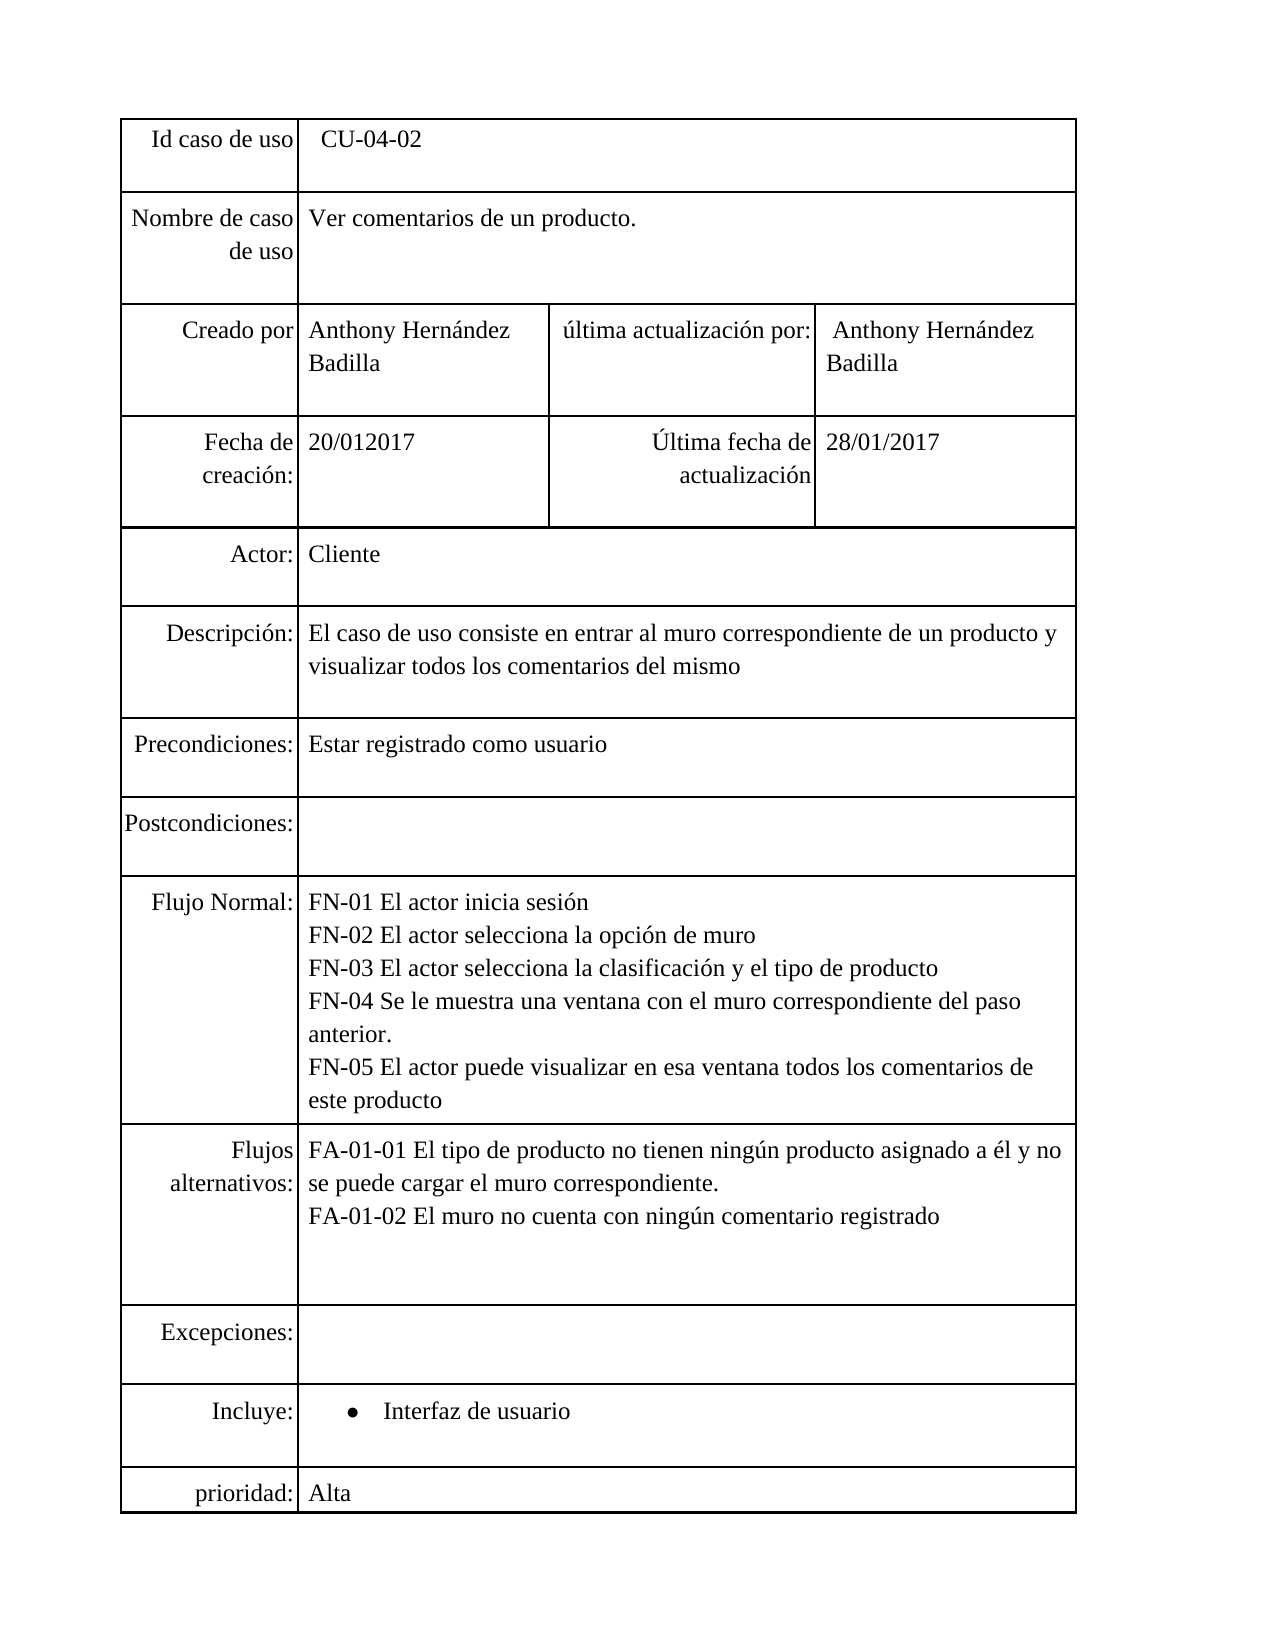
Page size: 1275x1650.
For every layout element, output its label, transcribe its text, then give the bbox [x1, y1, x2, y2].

table_cell 28/01/2017 [816, 417, 1075, 526]
table_cell Ver comentarios de un producto. [299, 193, 1075, 303]
table_cell Actor: [122, 529, 297, 605]
table_cell Nombre de caso de uso [122, 193, 297, 303]
table_cell Creado por [122, 305, 297, 414]
table_cell Excepciones: [122, 1306, 297, 1383]
table_cell Precondiciones: [122, 719, 297, 796]
table_cell [299, 1306, 1075, 1383]
table_cell prioridad: [122, 1468, 297, 1511]
table_cell Descripción: [122, 607, 297, 717]
table_cell FN-01 El actor inicia sesión FN-02 El actor selecciona la opción de muro FN-03 El actor selecciona la clasificación y el tipo de producto FN-04 Se le muestra una ventana con el muro correspondiente del paso anterior. FN-05 El actor puede visualizar en esa ventana todos los comentarios de este producto [299, 877, 1075, 1123]
table_header CU-04-02 [299, 120, 1075, 191]
table_cell Incluye: [122, 1385, 297, 1466]
table_cell Cliente [299, 529, 1075, 605]
table_cell Flujos alternativos: [122, 1125, 297, 1304]
table_cell última actualización por: [550, 305, 814, 414]
table_cell FA-01-01 El tipo de producto no tienen ningún producto asignado a él y no se puede cargar el muro correspondiente. FA-01-02 El muro no cuenta con ningún comentario registrado [299, 1125, 1075, 1304]
table_cell Fecha de creación: [122, 417, 297, 526]
table_header Id caso de uso [122, 120, 297, 191]
table_cell [299, 798, 1075, 875]
table_cell Flujo Normal: [122, 877, 297, 1123]
table_cell Estar registrado como usuario [299, 719, 1075, 796]
table_cell Postcondiciones: [122, 798, 297, 875]
table_cell Última fecha de actualización [550, 417, 814, 526]
table_cell Anthony Hernández Badilla [816, 305, 1075, 414]
table_cell 20/012017 [299, 417, 548, 526]
table_cell Alta [299, 1468, 1075, 1511]
table_cell Anthony Hernández Badilla [299, 305, 548, 414]
table_cell El caso de uso consiste en entrar al muro correspondiente de un producto y visualizar todos los comentarios del mismo [299, 607, 1075, 717]
table_cell Interfaz de usuario [299, 1385, 1075, 1466]
